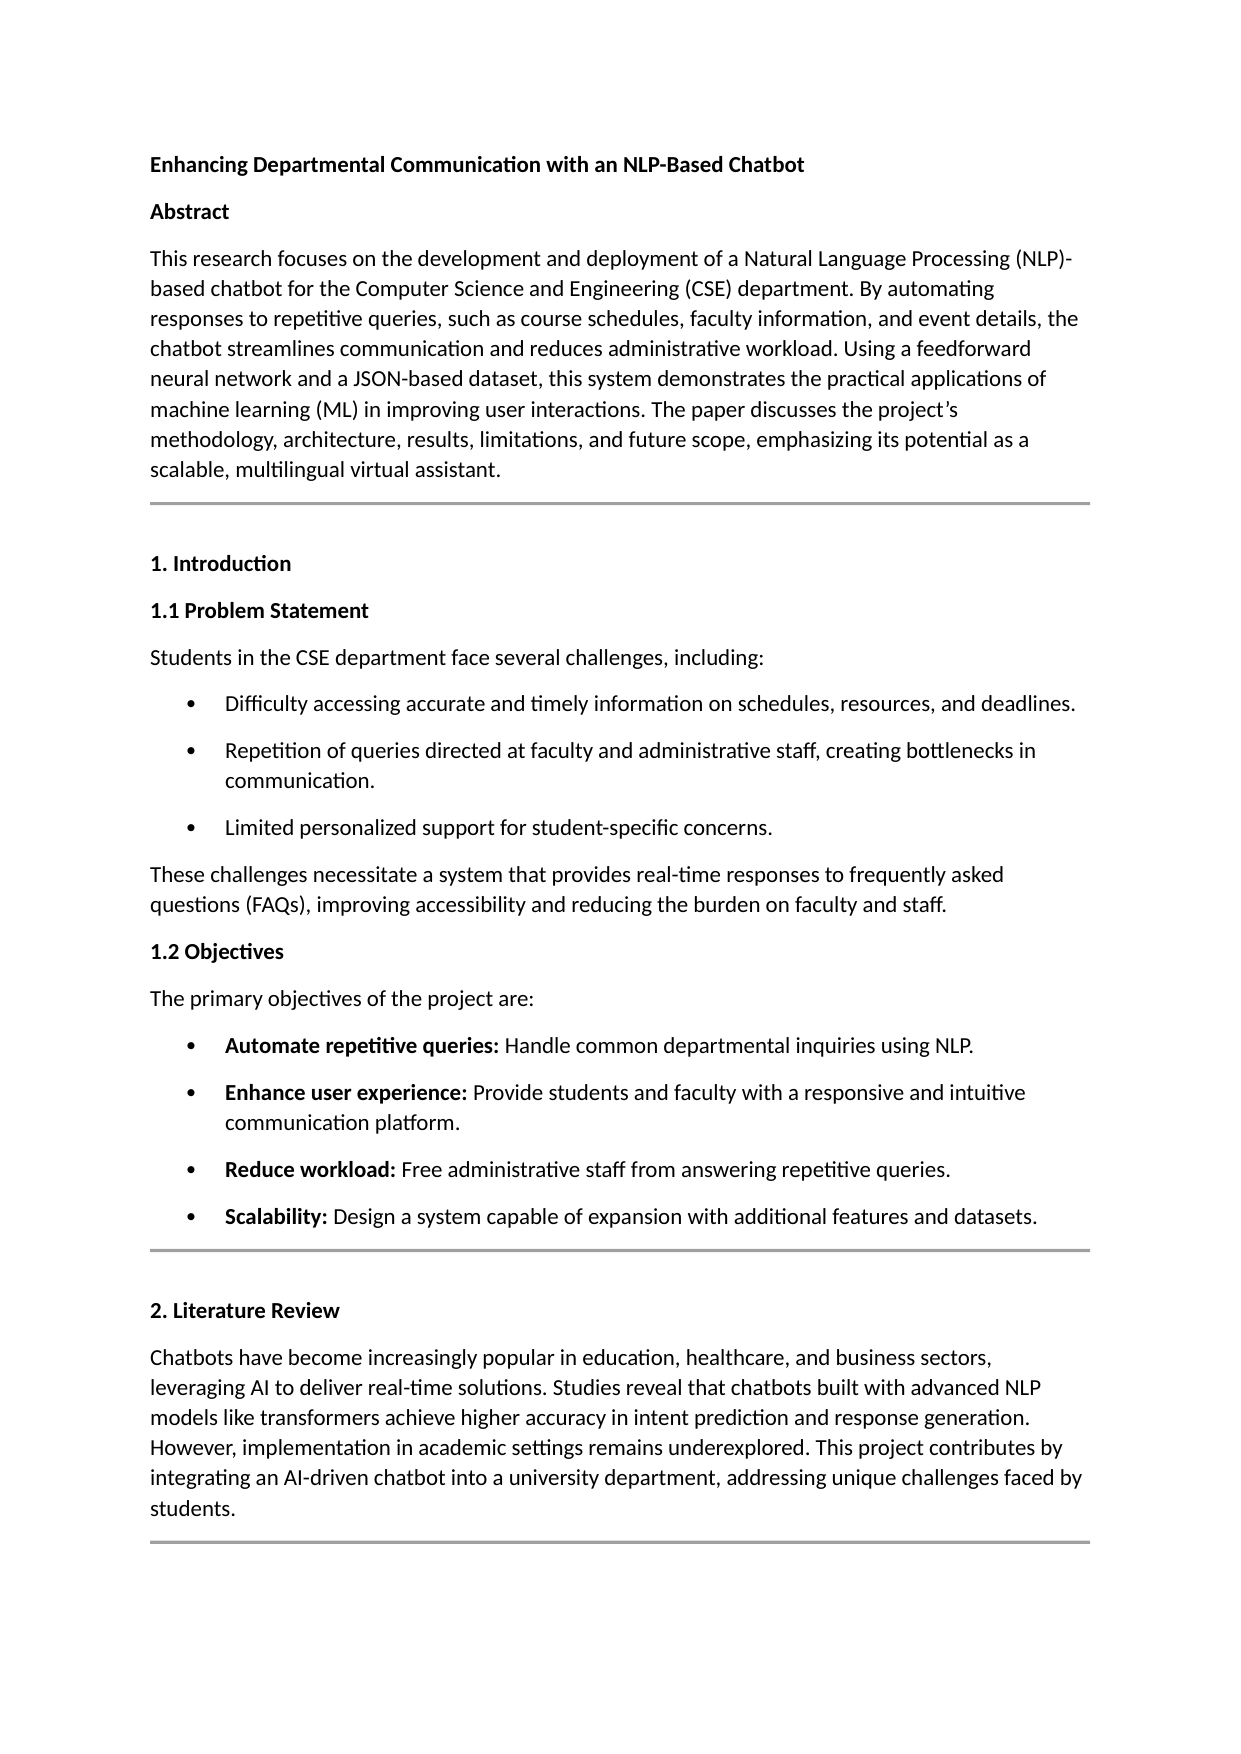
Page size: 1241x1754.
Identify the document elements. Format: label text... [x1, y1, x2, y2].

list Repetition of queries directed at faculty and administrative staff, creating bottlenecks in communication. [187, 736, 1090, 795]
text These challenges necessitate a system that provides real-time responses to frequently asked questions (FAQs), improving accessibility and reducing the burden on faculty and staff. [150, 860, 1090, 919]
text 1.1 Problem Statement [150, 596, 1090, 624]
text Students in the CSE department face several challenges, including: [150, 643, 1090, 671]
text 1. Introduction [150, 549, 1090, 577]
text The primary objectives of the project are: [150, 984, 1090, 1012]
text This research focuses on the development and deployment of a Natural Language Processing (NLP)-based chatbot for the Computer Science and Engineering (CSE) department. By automating responses to repetitive queries, such as course schedules, faculty information, and event details, the chatbot streamlines communication and reduces administrative workload. Using a feedforward neural network and a JSON-based dataset, this system demonstrates the practical applications of machine learning (ML) in improving user interactions. The paper discusses the project’s methodology, architecture, results, limitations, and future scope, emphasizing its potential as a scalable, multilingual virtual assistant. [150, 244, 1090, 483]
text 1.2 Objectives [150, 937, 1090, 966]
text 2. Literature Review [150, 1296, 1090, 1324]
list Scalability: Design a system capable of expansion with additional features and datasets. [187, 1202, 1090, 1230]
list Limited personalized support for student-specific concerns. [187, 813, 1090, 842]
text Enhancing Departmental Communication with an NLP-Based Chatbot [150, 150, 1090, 178]
text Abstract [150, 197, 1090, 225]
text Chatbots have become increasingly popular in education, healthcare, and business sectors, leveraging AI to deliver real-time solutions. Studies reveal that chatbots built with advanced NLP models like transformers achieve higher accuracy in intent prediction and response generation. However, implementation in academic settings remains underexplored. This project contributes by integrating an AI-driven chatbot into a university department, addressing unique challenges faced by students. [150, 1343, 1090, 1522]
list Reduce workload: Free administrative staff from answering repetitive queries. [187, 1155, 1090, 1183]
list Enhance user experience: Provide students and faculty with a responsive and intuitive communication platform. [187, 1078, 1090, 1136]
list Automate repetitive queries: Handle common departmental inquiries using NLP. [187, 1031, 1090, 1059]
list Difficulty accessing accurate and timely information on schedules, resources, and deadlines. [187, 689, 1090, 718]
